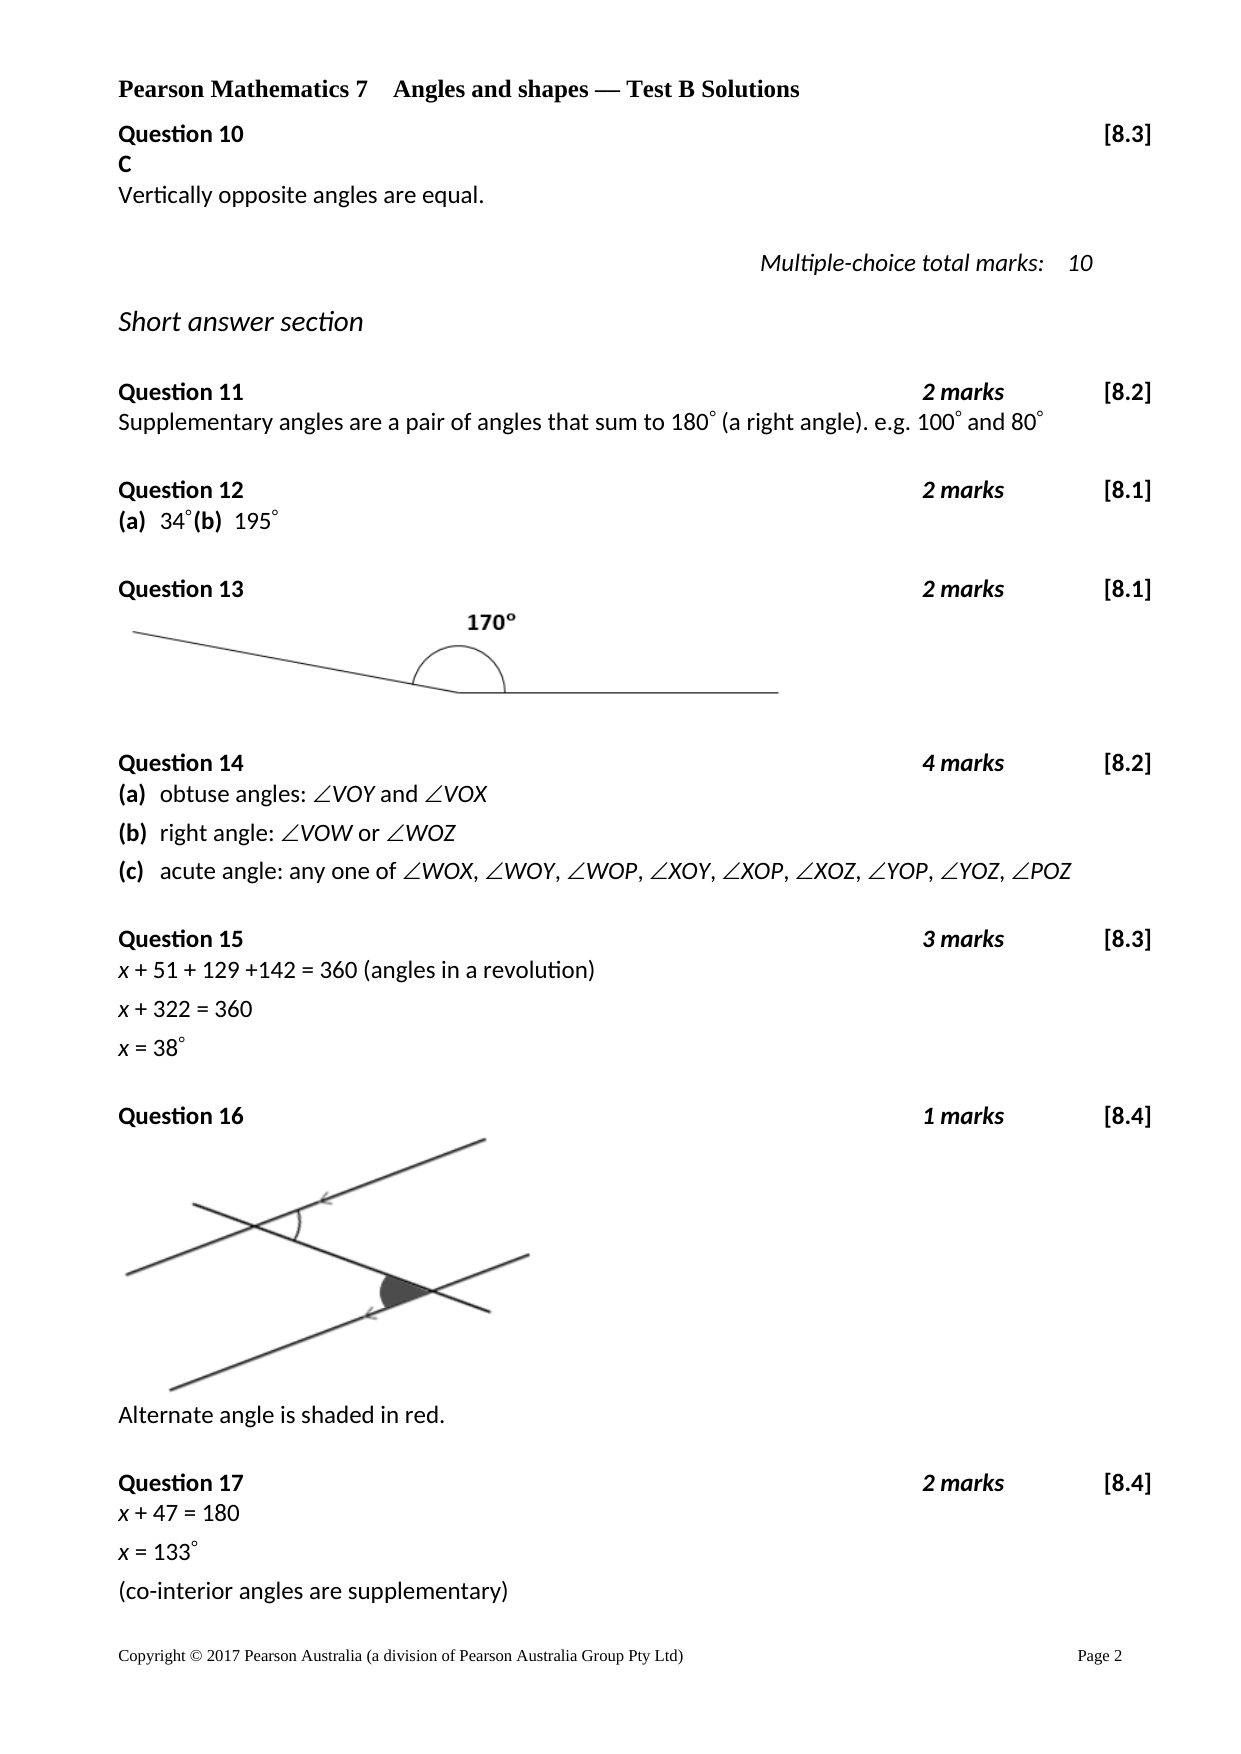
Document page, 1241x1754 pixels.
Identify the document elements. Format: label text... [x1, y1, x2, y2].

subtitle Question 12 2 marks [8.1] [118, 474, 1122, 505]
subtitle Question 15 3 marks [8.3] [118, 923, 1122, 954]
text (c) acute angle: any one of WOX, WOY, WOP, XOY, XOP, XOZ, YOP, YOZ, POZ [118, 856, 1122, 886]
text x + 47 = 180 [118, 1497, 1122, 1528]
text x + 51 + 129 +142 = 360 (angles in a revolution) [118, 954, 1122, 984]
text (a) 34 (b) 195 [118, 505, 1122, 535]
text Vertically opposite angles are equal. [118, 179, 1122, 210]
subtitle Question 11 2 marks [8.2] [118, 376, 1122, 406]
subtitle Question 13 2 marks [8.1] [118, 573, 1122, 603]
text Alternate angle is shaded in red. [118, 1399, 1122, 1429]
text Multiple-choice total marks: 10 [118, 247, 1092, 278]
subtitle Short answer section [118, 303, 1122, 338]
text (co-interior angles are supplementary) [118, 1575, 1122, 1606]
text (a) obtuse angles: VOY and VOX [118, 778, 1122, 808]
text x = 38 [118, 1032, 1122, 1062]
text x = 133 [118, 1536, 1122, 1567]
subtitle Question 14 4 marks [8.2] [118, 747, 1122, 778]
subtitle Question 17 2 marks [8.4] [118, 1467, 1122, 1497]
text x + 322 = 360 [118, 993, 1122, 1023]
subtitle C [118, 149, 1122, 179]
subtitle Question 16 1 marks [8.4] [118, 1100, 1122, 1130]
subtitle Question 10 [8.3] [118, 118, 1122, 149]
text Supplementary angles are a pair of angles that sum to 180 (a right angle). e.g. 100 and 80 [118, 406, 1122, 437]
text (b) right angle: VOW or WOZ [118, 817, 1122, 847]
picture [118, 603, 792, 710]
